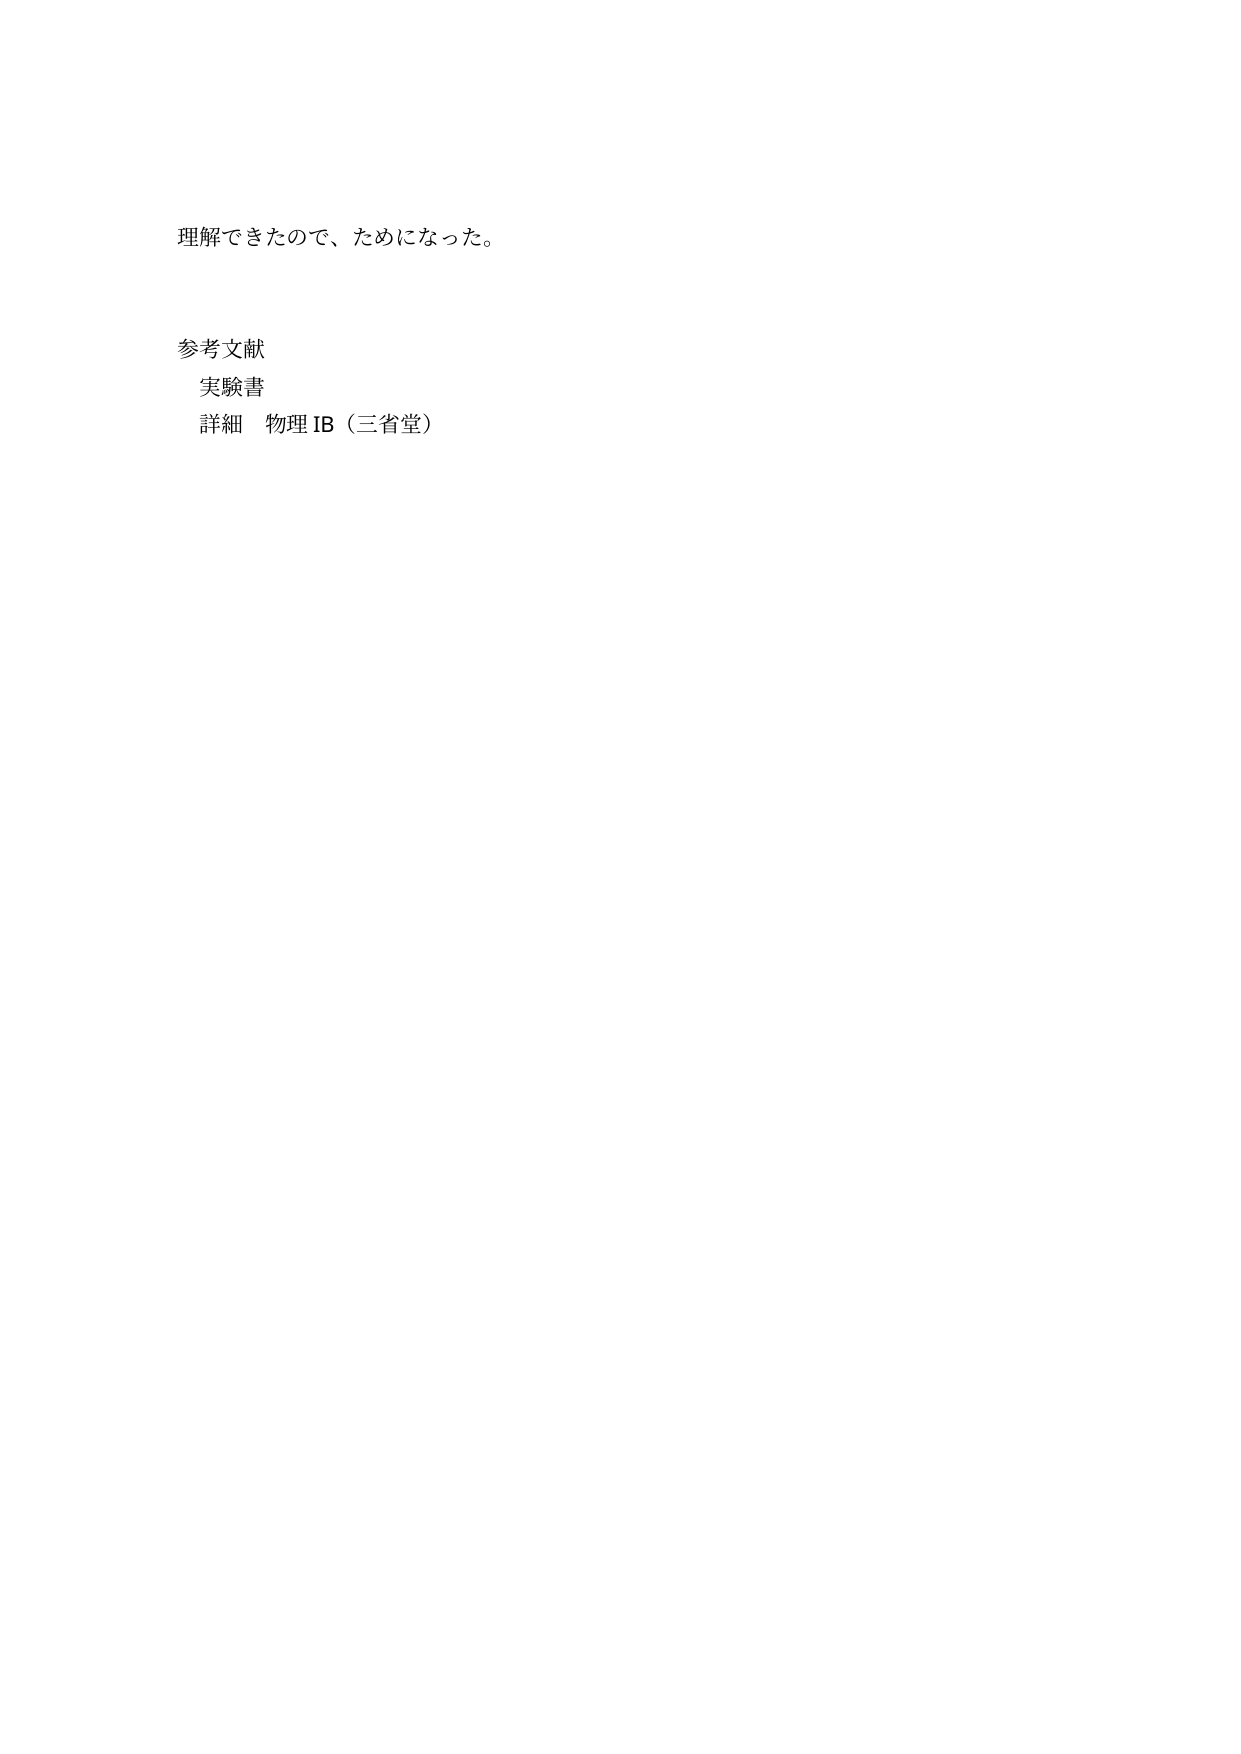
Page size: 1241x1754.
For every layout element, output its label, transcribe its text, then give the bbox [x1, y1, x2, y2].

text 参考文献 [177, 329, 1063, 367]
text 詳細 物理IB（三省堂） [177, 404, 1063, 442]
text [177, 217, 1063, 254]
text 実験書 [177, 367, 1063, 404]
